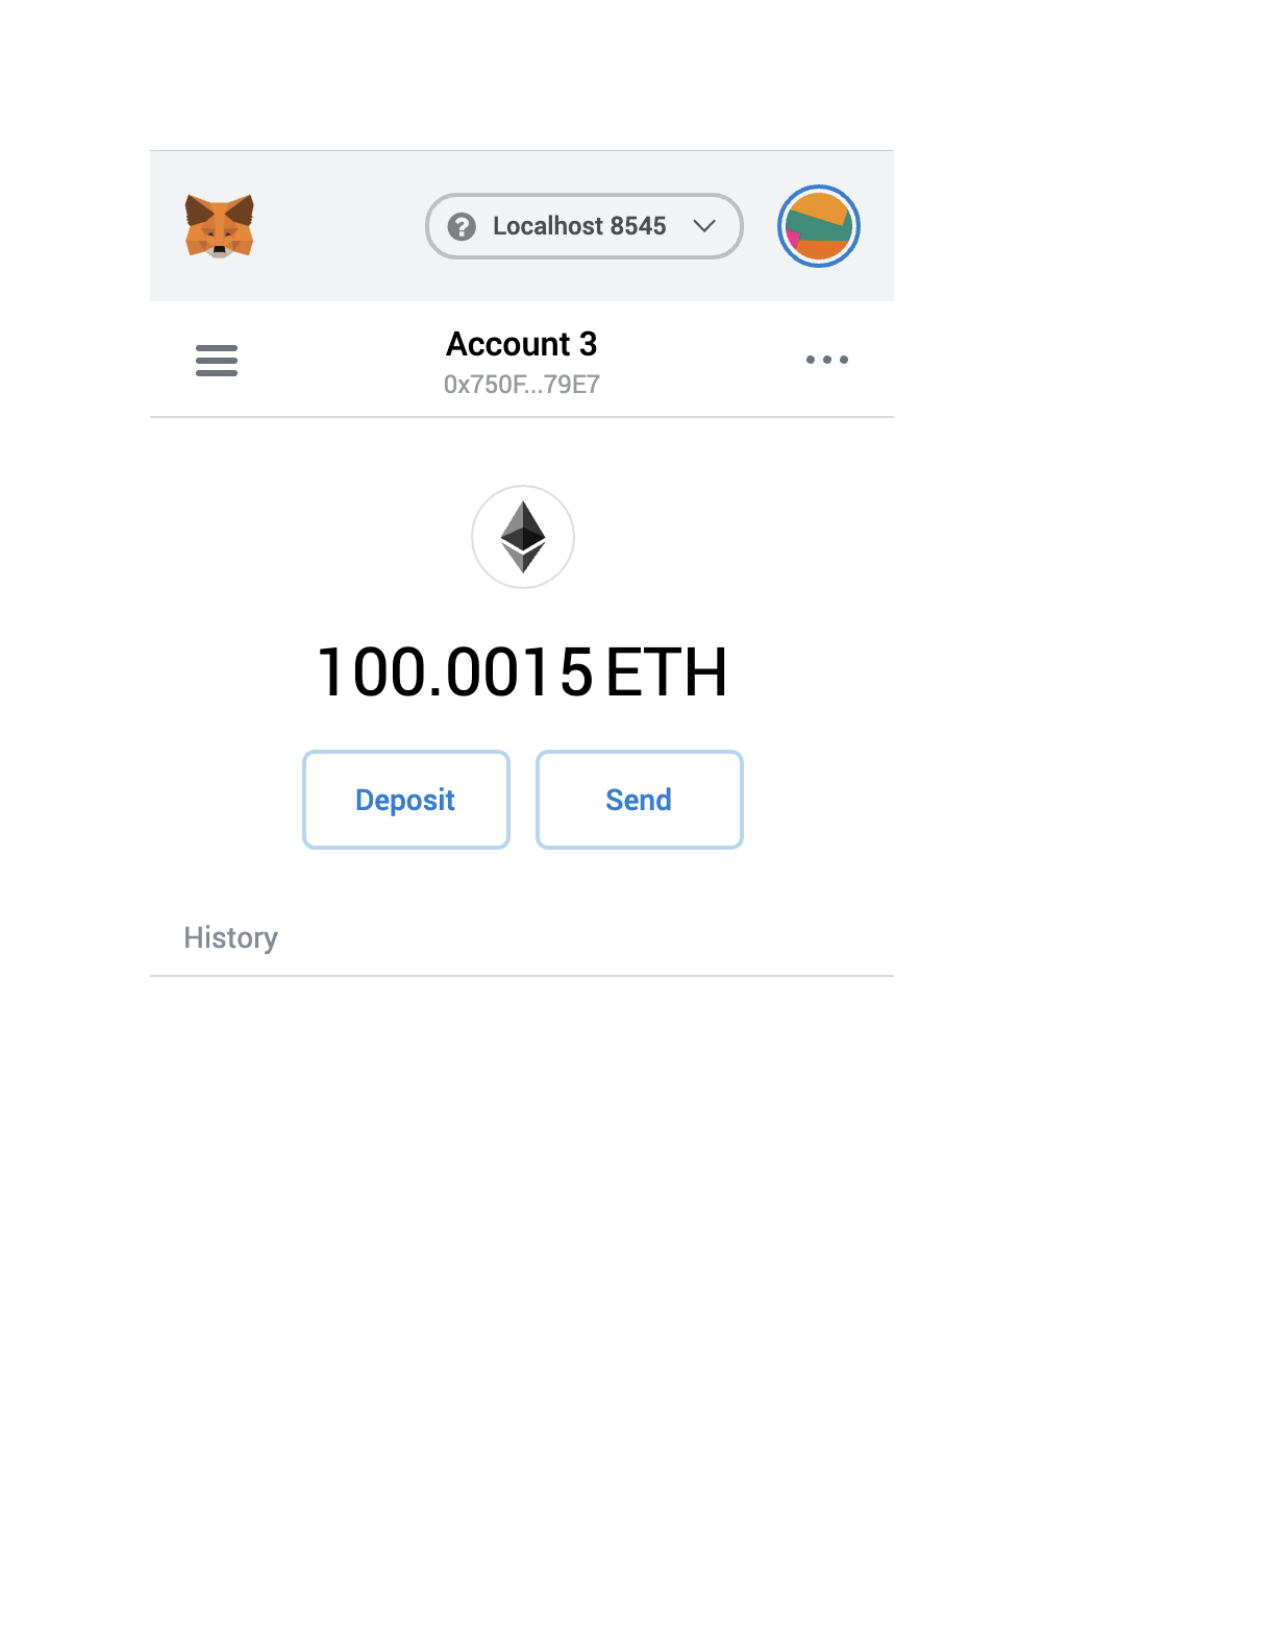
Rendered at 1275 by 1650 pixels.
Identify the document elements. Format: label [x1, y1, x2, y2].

picture [150, 150, 894, 977]
